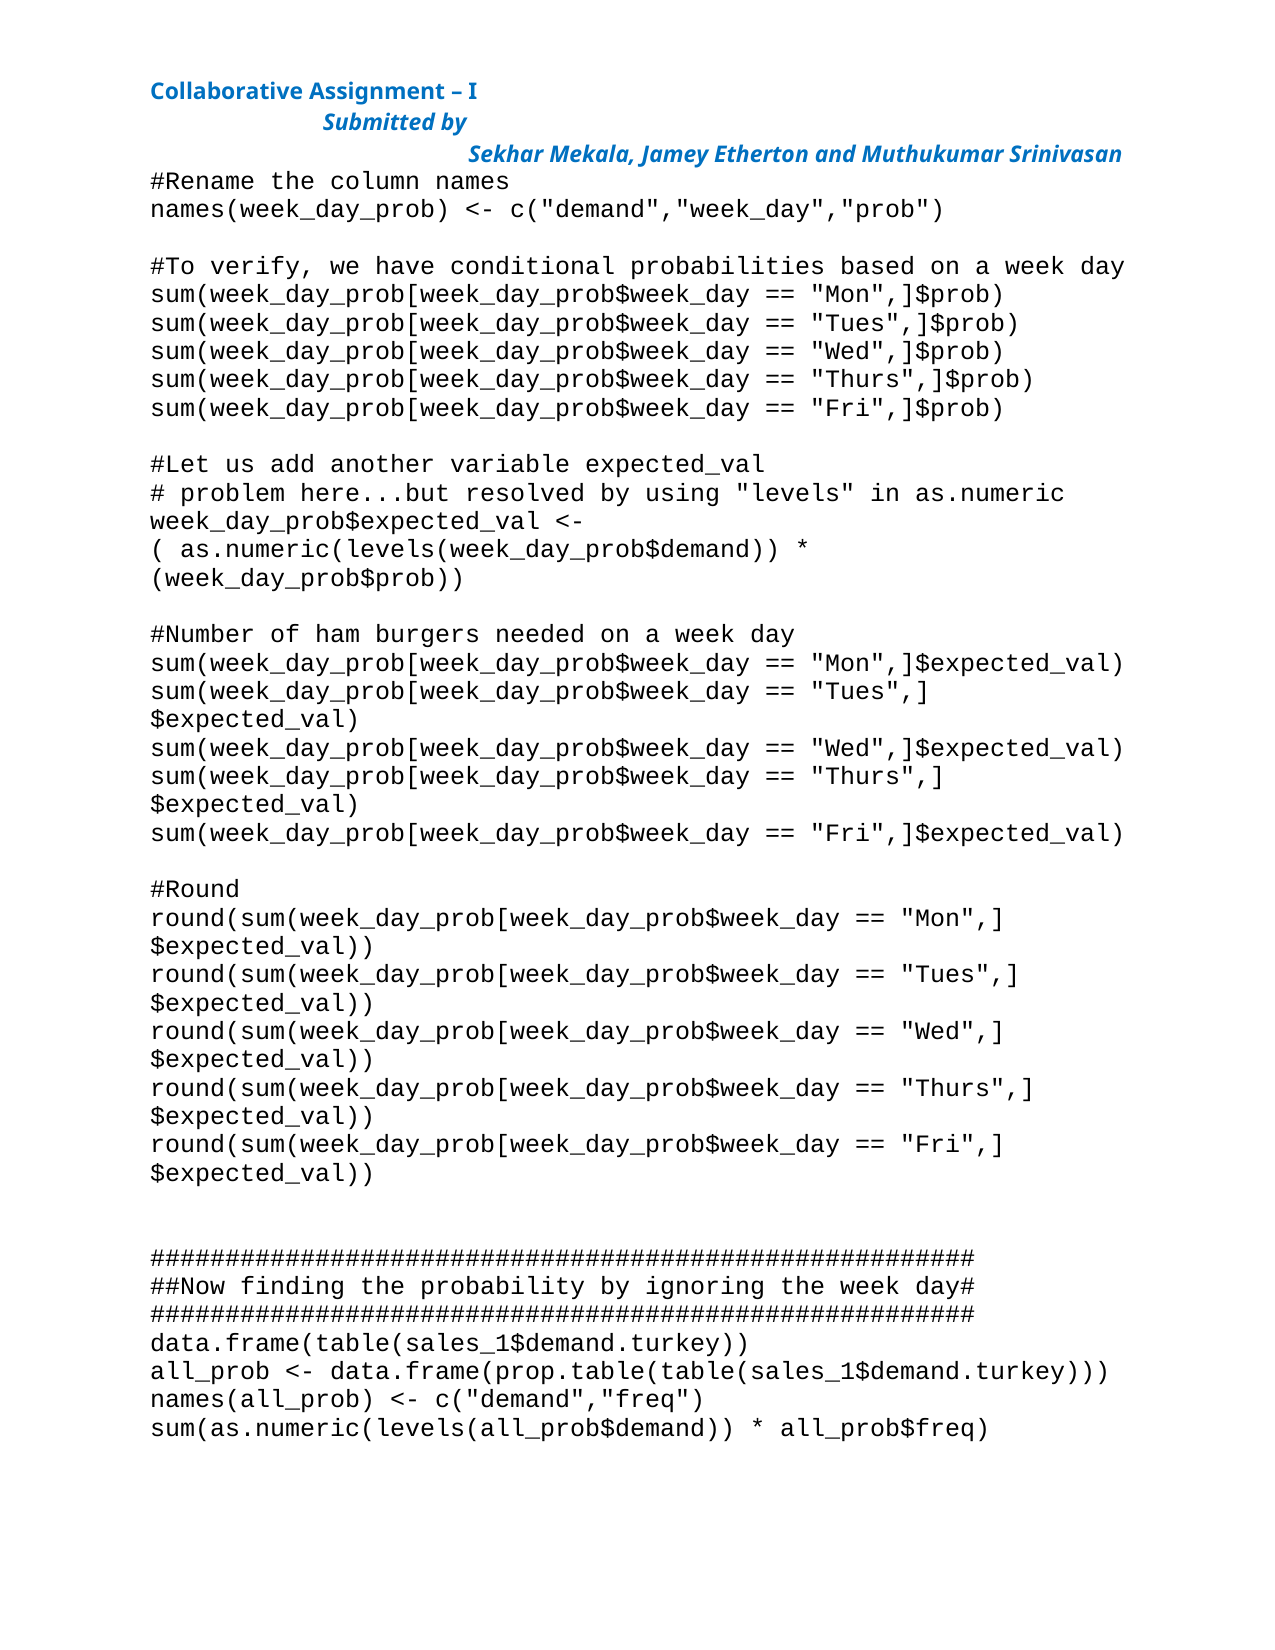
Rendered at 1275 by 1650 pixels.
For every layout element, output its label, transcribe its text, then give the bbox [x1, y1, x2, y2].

text sum(week_day_prob[week_day_prob$week_day == "Thurs",]$expected_val) [150, 764, 1125, 820]
text ##Now finding the probability by ignoring the week day# [150, 1274, 1125, 1302]
text round(sum(week_day_prob[week_day_prob$week_day == "Wed",]$expected_val)) [150, 1019, 1125, 1075]
text sum(week_day_prob[week_day_prob$week_day == "Wed",]$expected_val) [150, 735, 1125, 764]
text #Let us add another variable expected_val [150, 452, 1125, 480]
text round(sum(week_day_prob[week_day_prob$week_day == "Mon",]$expected_val)) [150, 905, 1125, 962]
text #Number of ham burgers needed on a week day [150, 622, 1125, 650]
text #Round [150, 877, 1125, 905]
text data.frame(table(sales_1$demand.turkey)) [150, 1330, 1125, 1359]
text sum(week_day_prob[week_day_prob$week_day == "Mon",]$expected_val) [150, 650, 1125, 679]
text sum(week_day_prob[week_day_prob$week_day == "Fri",]$prob) [150, 395, 1125, 424]
text ####################################################### [150, 1302, 1125, 1330]
text sum(week_day_prob[week_day_prob$week_day == "Mon",]$prob) [150, 282, 1125, 310]
text round(sum(week_day_prob[week_day_prob$week_day == "Thurs",]$expected_val)) [150, 1075, 1125, 1132]
text #Rename the column names [150, 169, 1125, 197]
text round(sum(week_day_prob[week_day_prob$week_day == "Tues",]$expected_val)) [150, 962, 1125, 1019]
text round(sum(week_day_prob[week_day_prob$week_day == "Fri",]$expected_val)) [150, 1132, 1125, 1189]
text sum(week_day_prob[week_day_prob$week_day == "Fri",]$expected_val) [150, 820, 1125, 849]
text names(all_prob) <- c("demand","freq") [150, 1387, 1125, 1415]
text sum(week_day_prob[week_day_prob$week_day == "Tues",]$prob) [150, 310, 1125, 339]
text sum(week_day_prob[week_day_prob$week_day == "Tues",]$expected_val) [150, 679, 1125, 735]
text names(week_day_prob) <- c("demand","week_day","prob") [150, 197, 1125, 225]
text sum(week_day_prob[week_day_prob$week_day == "Thurs",]$prob) [150, 367, 1125, 395]
text #To verify, we have conditional probabilities based on a week day [150, 254, 1125, 282]
text sum(as.numeric(levels(all_prob$demand)) * all_prob$freq) [150, 1415, 1125, 1444]
text all_prob <- data.frame(prop.table(table(sales_1$demand.turkey))) [150, 1359, 1125, 1387]
text sum(week_day_prob[week_day_prob$week_day == "Wed",]$prob) [150, 339, 1125, 367]
text # problem here...but resolved by using "levels" in as.numeric [150, 480, 1125, 509]
text ####################################################### [150, 1245, 1125, 1274]
text week_day_prob$expected_val <- ( as.numeric(levels(week_day_prob$demand)) * (week_day_prob$prob)) [150, 509, 1125, 594]
